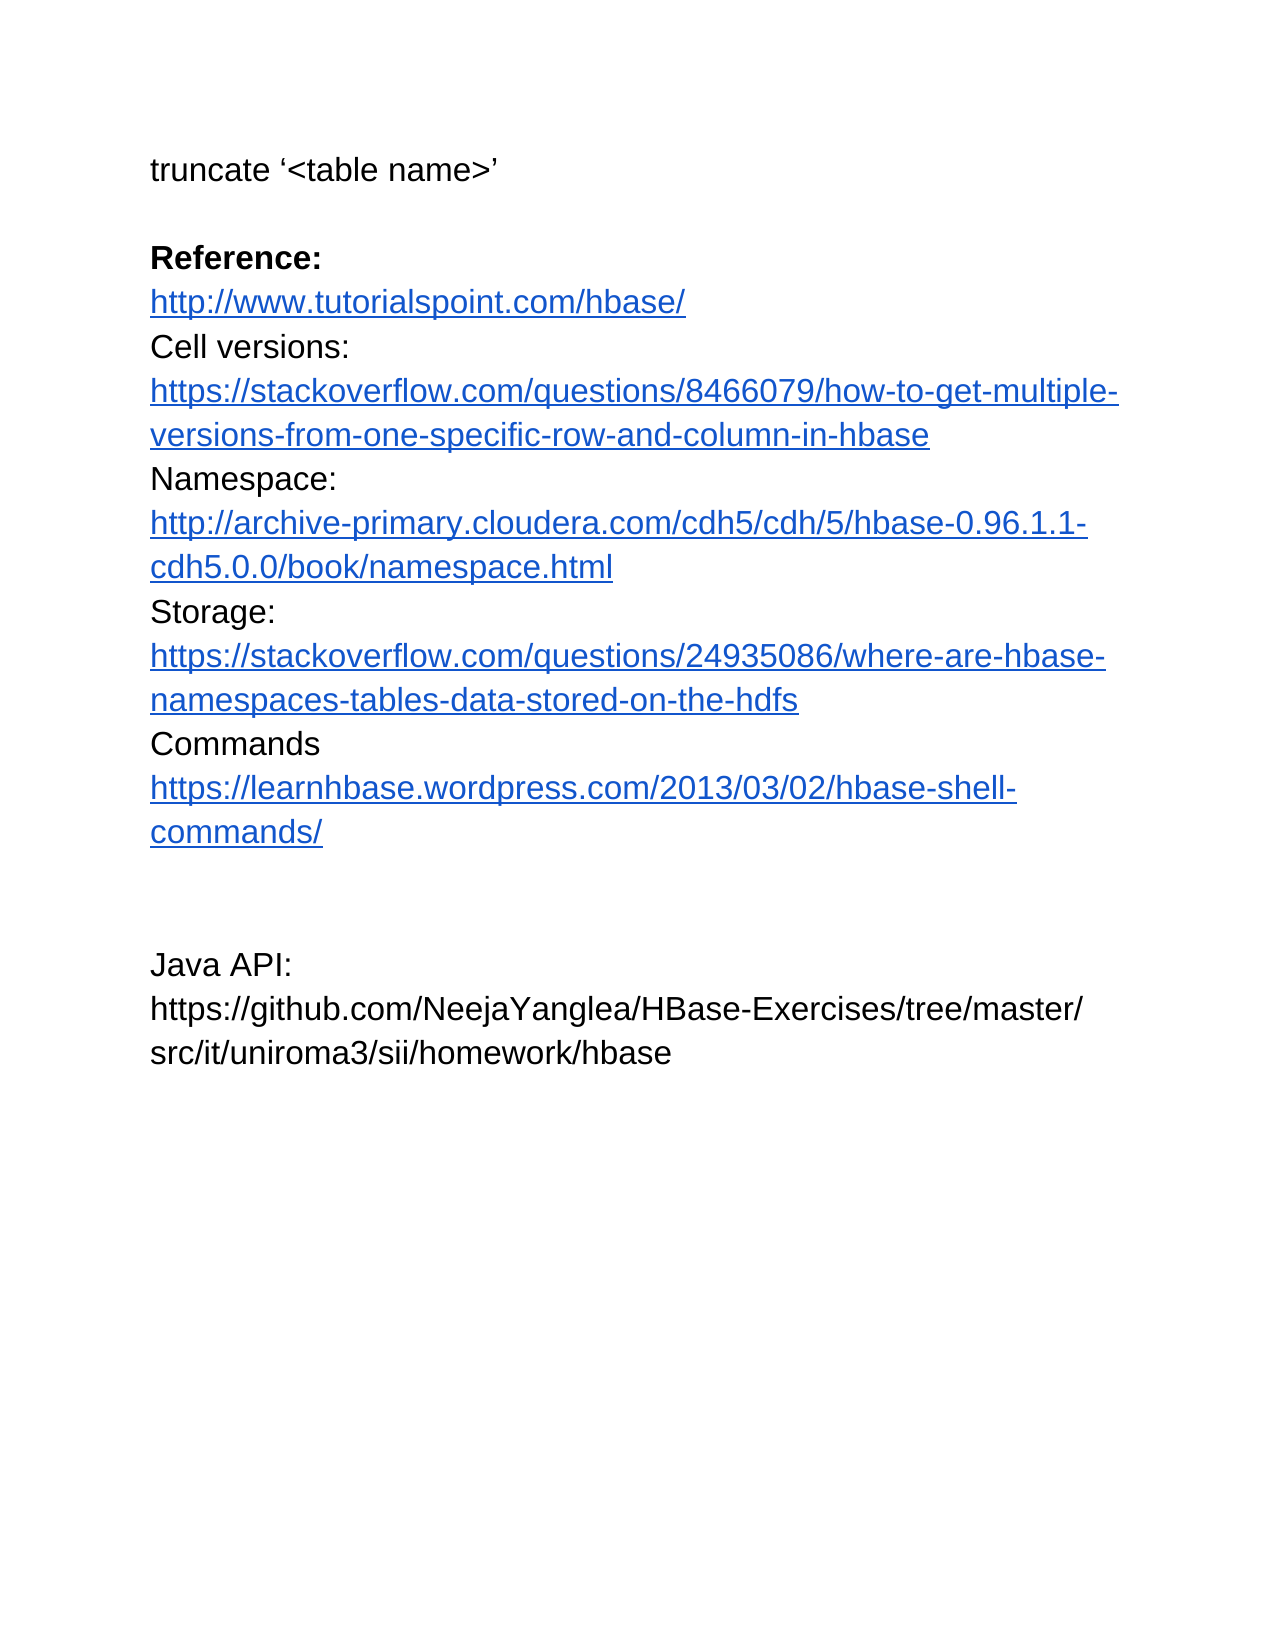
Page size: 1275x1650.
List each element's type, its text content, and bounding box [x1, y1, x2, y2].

text http://archive-primary.cloudera.com/cdh5/cdh/5/hbase-0.96.1.1-cdh5.0.0/book/namespace.html [150, 503, 1125, 586]
text Reference: [150, 238, 1125, 277]
text http://www.tutorialspoint.com/hbase/ [150, 282, 1125, 321]
text https://github.com/NeejaYanglea/HBase-Exercises/tree/master/src/it/uniroma3/sii/homework/hbase [150, 989, 1125, 1072]
text Storage: [150, 592, 1125, 630]
text Commands [150, 724, 1125, 763]
text Namespace: [150, 459, 1125, 498]
text truncate ‘<table name>’ [150, 150, 1125, 188]
text https://stackoverflow.com/questions/24935086/where-are-hbase-namespaces-tables-data-stored-on-the-hdfs [150, 636, 1125, 718]
text https://stackoverflow.com/questions/8466079/how-to-get-multiple-versions-from-one-specific-row-and-column-in-hbase [150, 371, 1125, 453]
text Java API: [150, 945, 1125, 983]
text Cell versions: [150, 327, 1125, 365]
text https://learnhbase.wordpress.com/2013/03/02/hbase-shell-commands/ [150, 768, 1125, 851]
